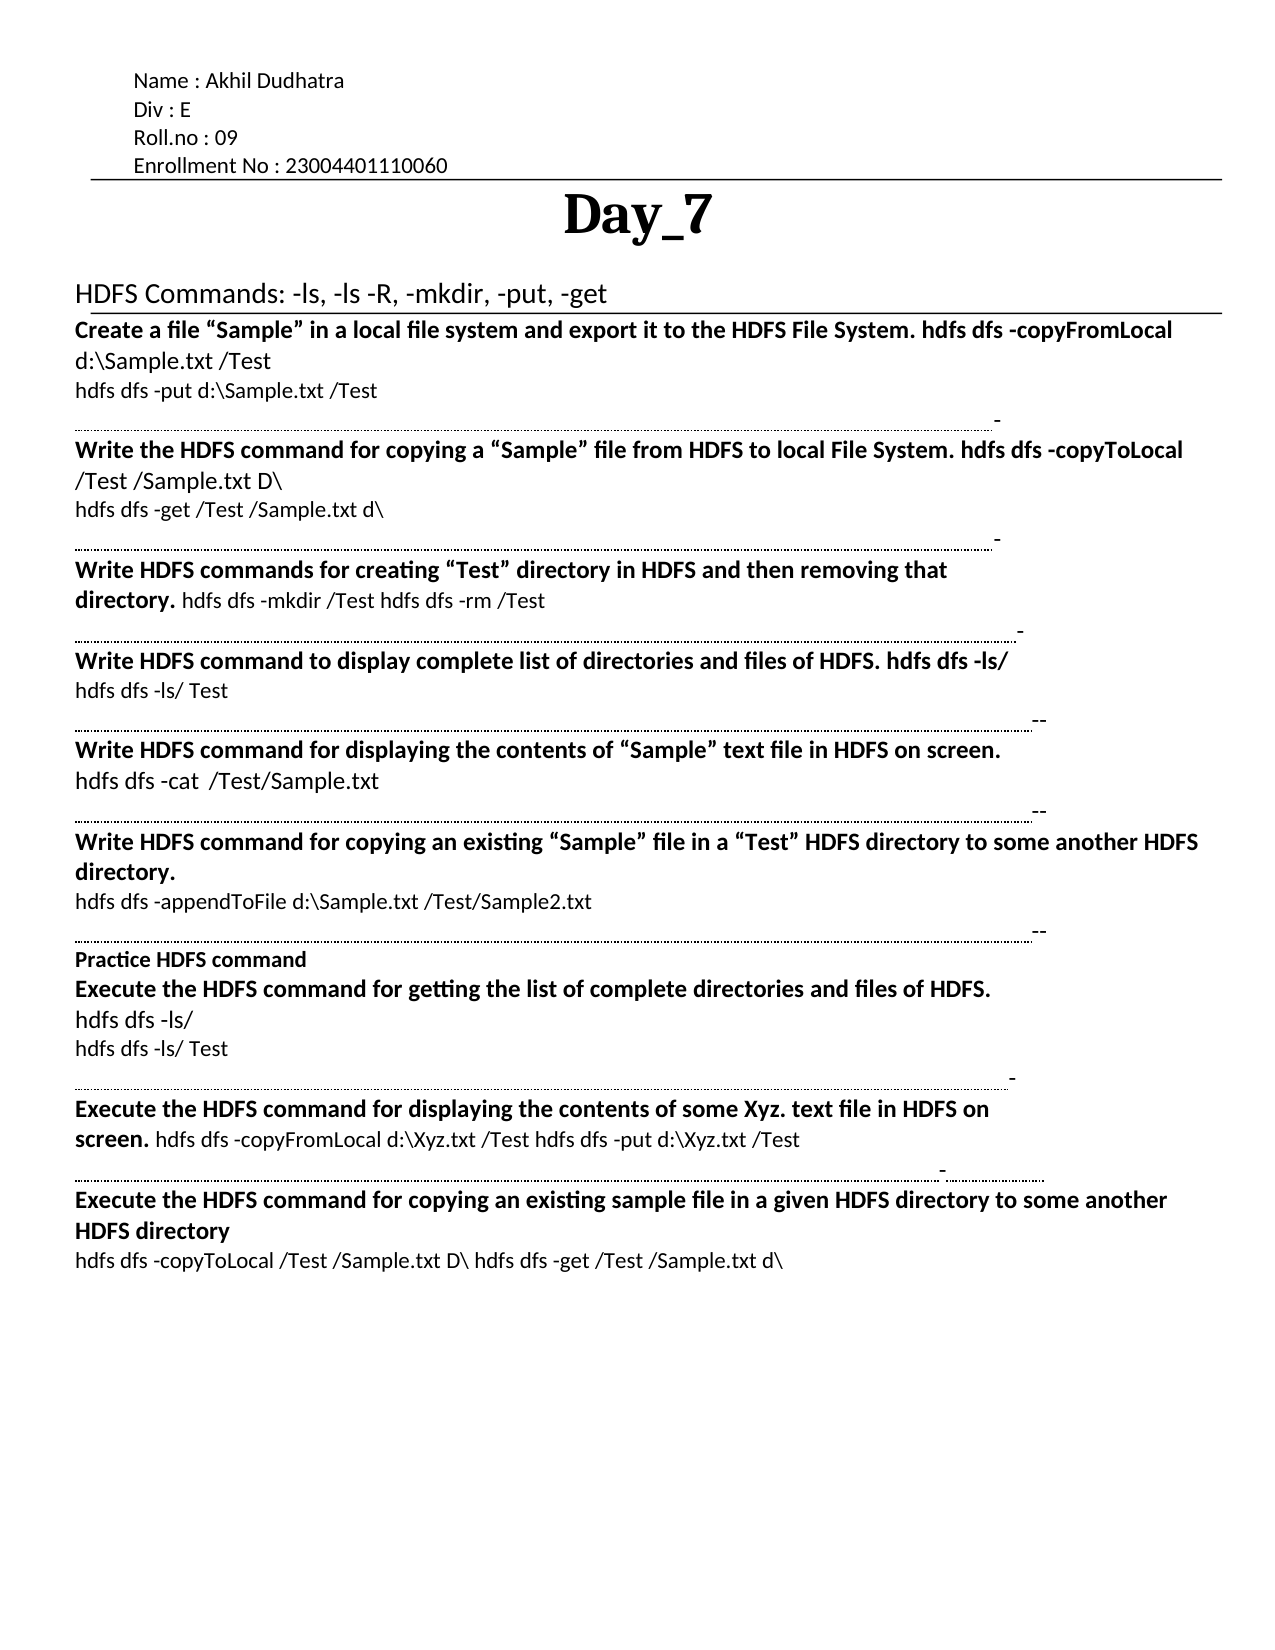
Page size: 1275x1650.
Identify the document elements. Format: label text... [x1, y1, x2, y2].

text -- [75, 704, 1210, 734]
text hdfs dfs -cat /Test/Sample.txt [75, 765, 1210, 796]
text Name : Akhil Dudhatra [58, 67, 1210, 95]
text Roll.no : 09 [58, 123, 1210, 151]
subtitle Write HDFS command for displaying the contents of “Sample” text file in HDFS on screen. [75, 734, 1210, 765]
subtitle Execute the HDFS command for getting the list of complete directories and files of HDFS. [75, 973, 1210, 1004]
text - Execute the HDFS command for displaying the contents of some Xyz. text file in HDFS on screen. hdfs dfs -copyFromLocal d:\Xyz.txt /Test hdfs dfs -put d:\Xyz.txt /Test [75, 1063, 1066, 1154]
text - [75, 404, 1210, 434]
text -- [75, 915, 1210, 946]
subtitle Write HDFS command for copying an existing “Sample” file in a “Test” HDFS directory to some another HDFS directory. [75, 826, 1210, 887]
subtitle HDFS Commands: -ls, -ls -R, -mkdir, -put, -get [75, 275, 1210, 310]
text - Write HDFS commands for creating “Test” directory in HDFS and then removing that directory. hdfs dfs -mkdir /Test hdfs dfs -rm /Test [75, 523, 1051, 615]
subtitle Execute the HDFS command for copying an existing sample file in a given HDFS directory to some another HDFS directory [75, 1185, 1210, 1246]
text Practice HDFS command [75, 946, 1210, 973]
text /Test /Sample.txt D\ [75, 465, 1210, 495]
text hdfs dfs -ls/ [75, 1004, 1210, 1034]
subtitle Create a file “Sample” in a local file system and export it to the HDFS File System. hdfs dfs -copyFromLocal [75, 315, 1210, 345]
text hdfs dfs -put d:\Sample.txt /Test [75, 376, 1210, 404]
text Enrollment No : 23004401110060 [58, 151, 1210, 179]
text d:\Sample.txt /Test [75, 345, 1210, 376]
subtitle Write the HDFS command for copying a “Sample” file from HDFS to local File System. hdfs dfs -copyToLocal [75, 434, 1210, 465]
text -- [75, 796, 1210, 826]
text Div : E [58, 95, 1210, 123]
text hdfs dfs -get /Test /Sample.txt d\ [75, 495, 1210, 523]
text hdfs dfs -ls/ Test [75, 1034, 1210, 1063]
text hdfs dfs -appendToFile d:\Sample.txt /Test/Sample2.txt [75, 887, 1210, 915]
subtitle - Write HDFS command to display complete list of directories and files of HDFS. hdfs dfs -ls/ hdfs dfs -ls/ Test [75, 615, 1024, 704]
text - [75, 1154, 1210, 1185]
text hdfs dfs -copyToLocal /Test /Sample.txt D\ hdfs dfs -get /Test /Sample.txt d\ [75, 1246, 1210, 1274]
title Day_7 [441, 181, 834, 248]
